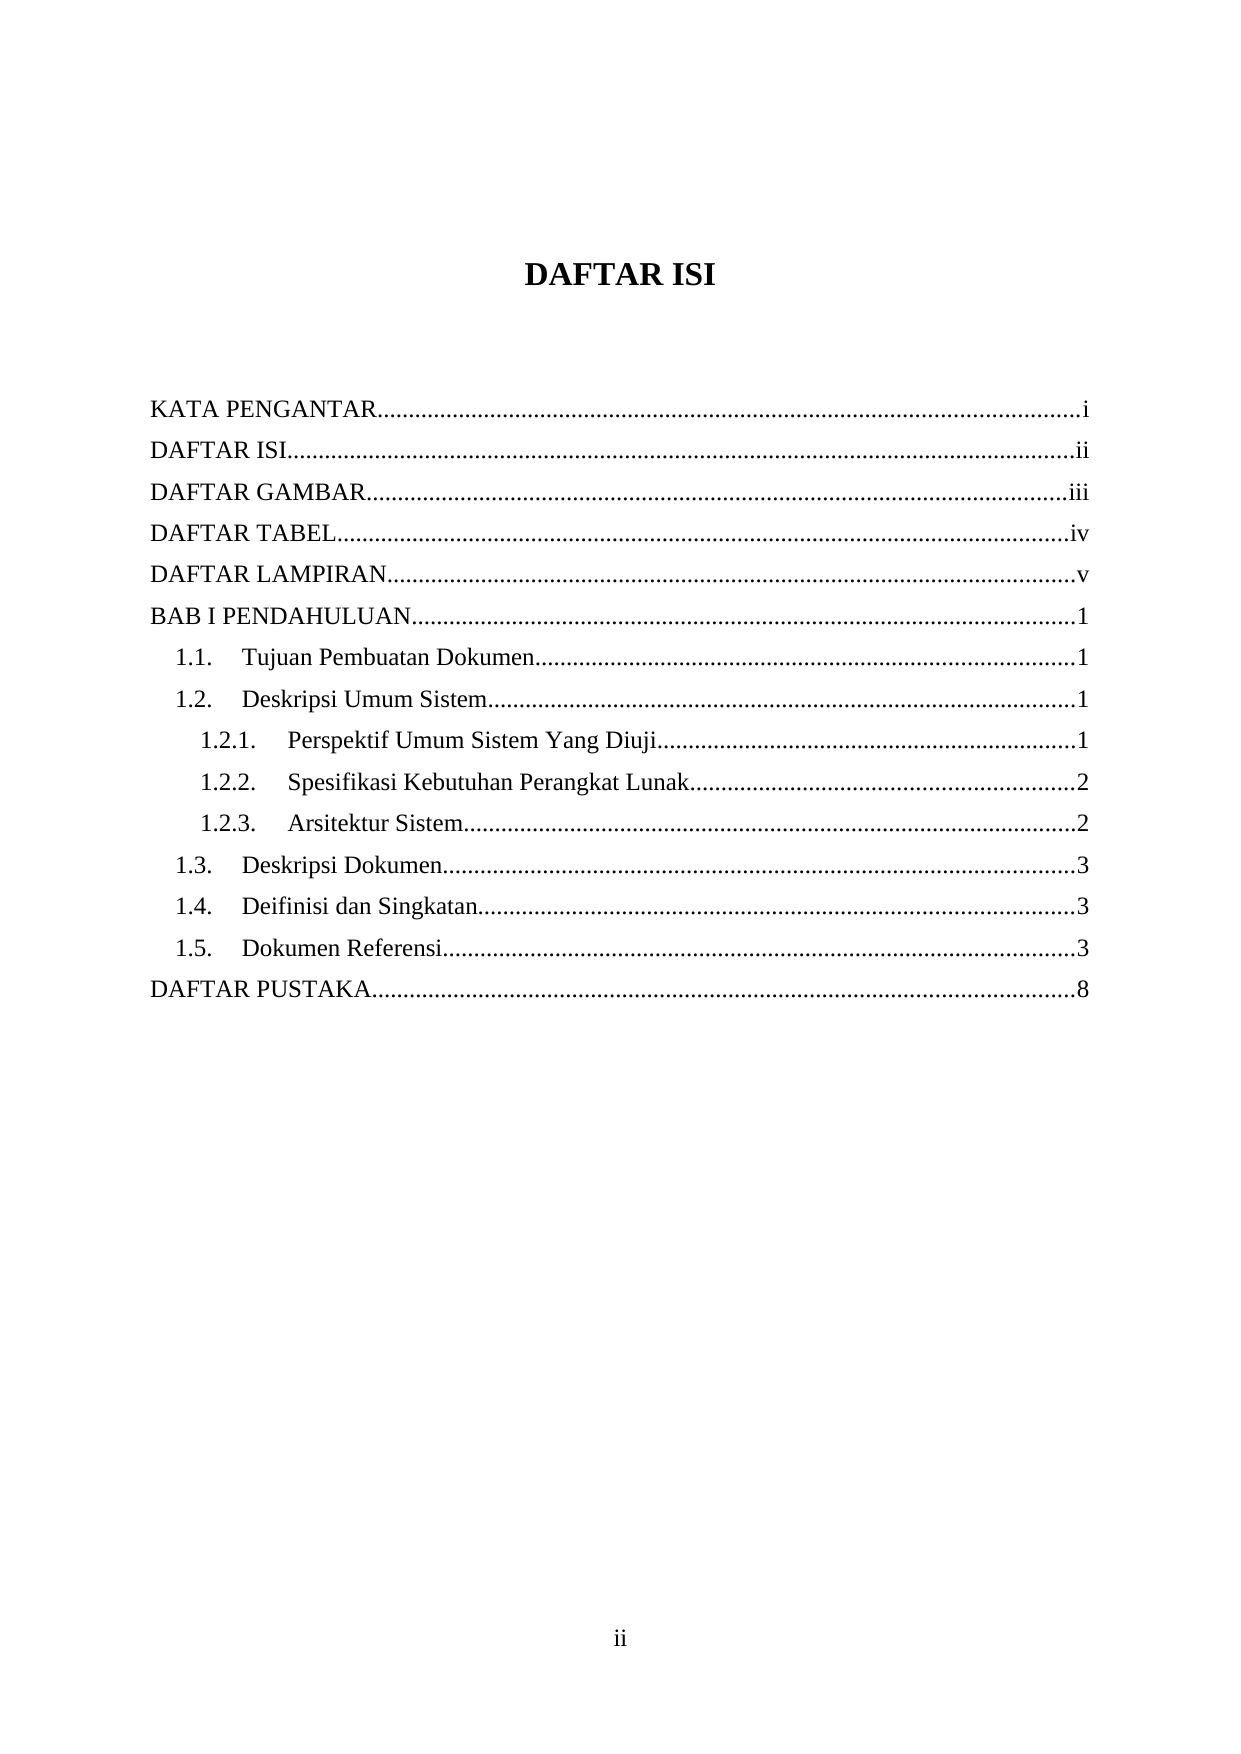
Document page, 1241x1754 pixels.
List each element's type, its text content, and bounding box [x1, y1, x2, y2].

subtitle DAFTAR ISI [150, 254, 1090, 292]
